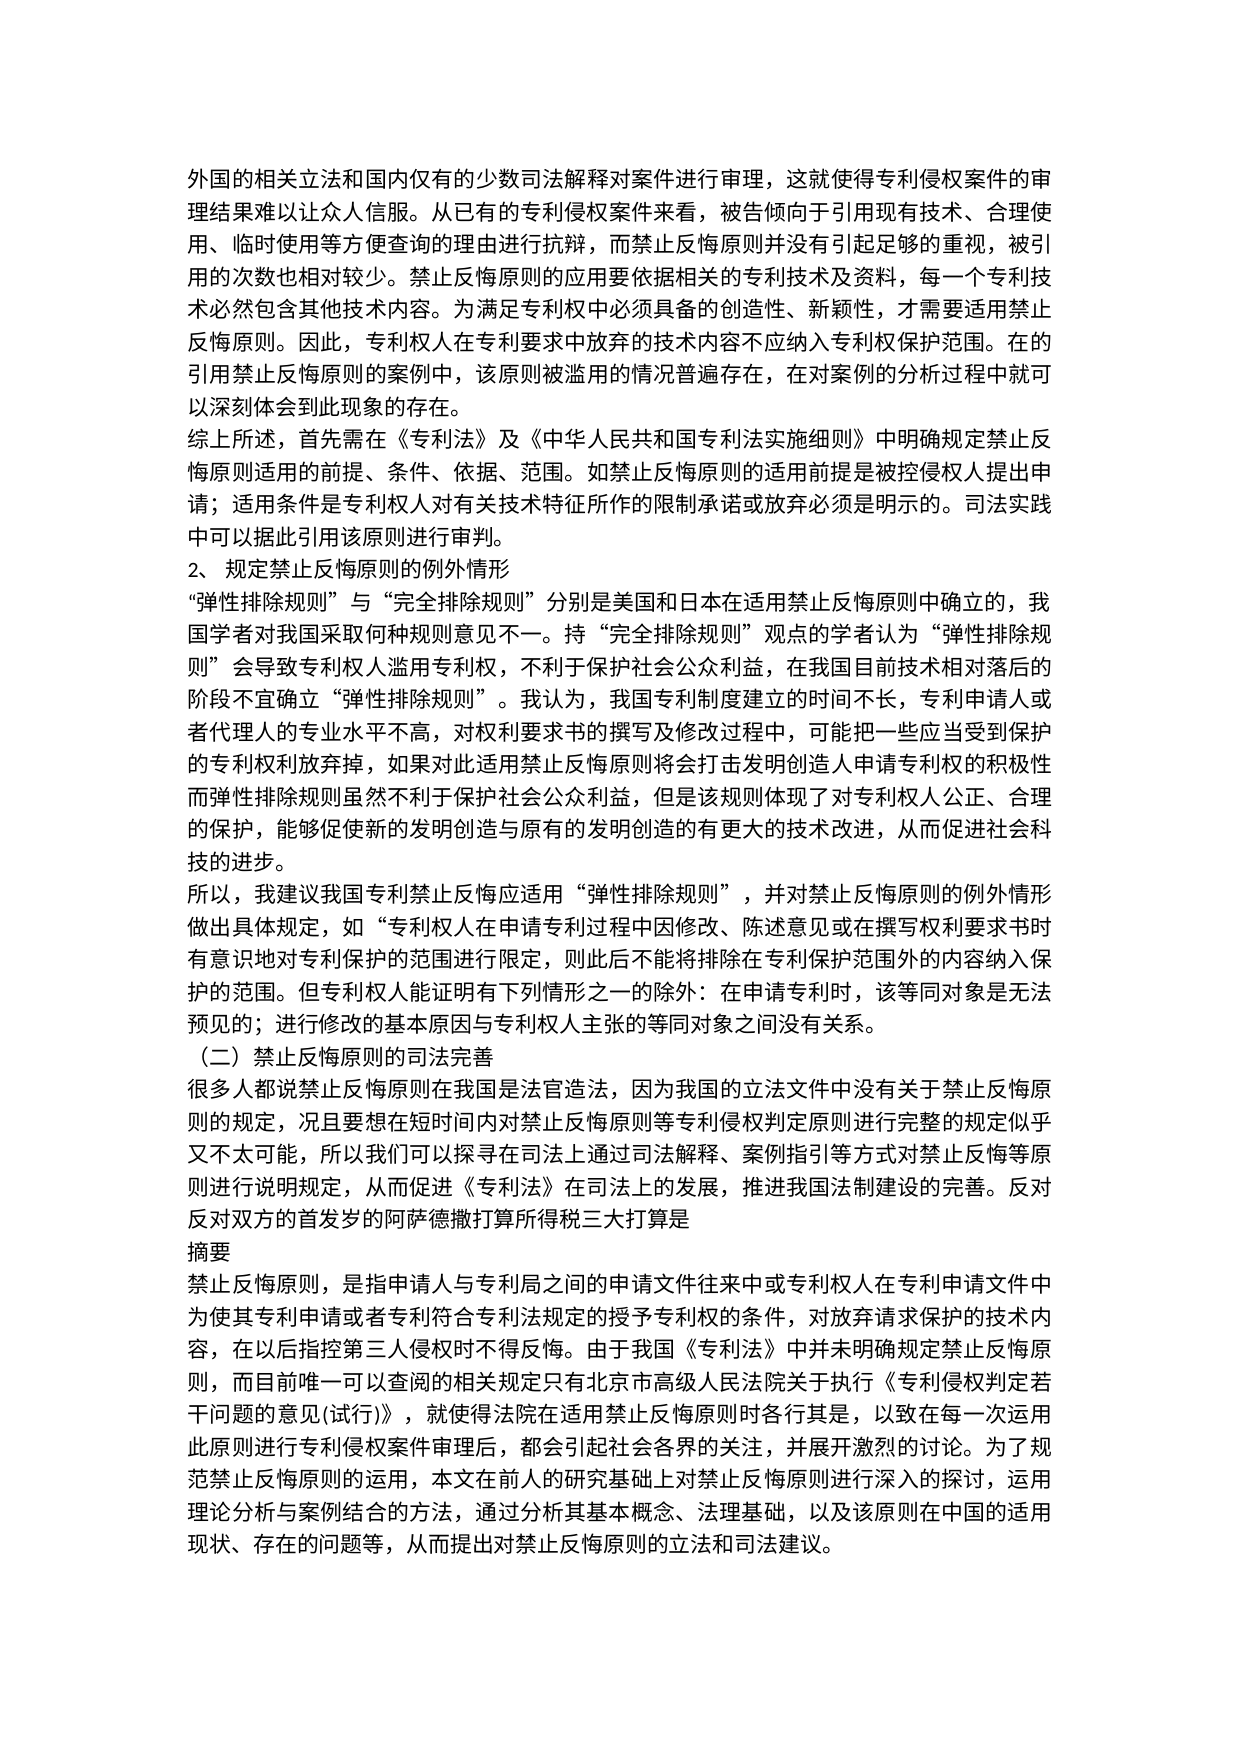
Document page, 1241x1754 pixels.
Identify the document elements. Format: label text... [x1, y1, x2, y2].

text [187, 162, 1053, 422]
text 综上所述，首先需在《专利法》及《中华人民共和国专利法实施细则》中明确规定禁止反悔原则适用的前提、条件、依据、范围。如禁止反悔原则的适用前提是被控侵权人提出申请；适用条件是专利权人对有关技术特征所作的限制承诺或放弃必须是明示的。司法实践中可以据此引用该原则进行审判。 [187, 422, 1053, 552]
text 禁止反悔原则，是指申请人与专利局之间的申请文件往来中或专利权人在专利申请文件中，为使其专利申请或者专利符合专利法规定的授予专利权的条件，对放弃请求保护的技术内容，在以后指控第三人侵权时不得反悔。由于我国《专利法》中并未明确规定禁止反悔原则，而目前唯一可以查阅的相关规定只有北京市高级人民法院关于执行《专利侵权判定若干问题的意见(试行)》，就使得法院在适用禁止反悔原则时各行其是，以致在每一次运用此原则进行专利侵权案件审理后，都会引起社会各界的关注，并展开激烈的讨论。为了规范禁止反悔原则的运用，本文在前人的研究基础上对禁止反悔原则进行深入的探讨，运用理论分析与案例结合的方法，通过分析其基本概念、法理基础，以及该原则在中国的适用现状、存在的问题等，从而提出对禁止反悔原则的立法和司法建议。 [187, 1267, 1053, 1559]
text 2、 规定禁止反悔原则的例外情形 [187, 552, 1053, 584]
text 摘要 [187, 1234, 1053, 1267]
text （二）禁止反悔原则的司法完善 [187, 1039, 1053, 1072]
text 所以，我建议我国专利禁止反悔应适用“弹性排除规则”，并对禁止反悔原则的例外情形做出具体规定，如“专利权人在申请专利过程中因修改、陈述意见或在撰写权利要求书时有意识地对专利保护的范围进行限定，则此后不能将排除在专利保护范围外的内容纳入保护的范围。但专利权人能证明有下列情形之一的除外：在申请专利时，该等同对象是无法预见的；进行修改的基本原因与专利权人主张的等同对象之间没有关系。 [187, 877, 1053, 1039]
text “弹性排除规则”与“完全排除规则”分别是美国和日本在适用禁止反悔原则中确立的，我国学者对我国采取何种规则意见不一。持“完全排除规则”观点的学者认为“弹性排除规则”会导致专利权人滥用专利权，不利于保护社会公众利益，在我国目前技术相对落后的阶段不宜确立“弹性排除规则”。我认为，我国专利制度建立的时间不长，专利申请人或者代理人的专业水平不高，对权利要求书的撰写及修改过程中，可能把一些应当受到保护的专利权利放弃掉，如果对此适用禁止反悔原则将会打击发明创造人申请专利权的积极性。而弹性排除规则虽然不利于保护社会公众利益，但是该规则体现了对专利权人公正、合理的保护，能够促使新的发明创造与原有的发明创造的有更大的技术改进，从而促进社会科技的进步。 [187, 584, 1053, 877]
text 很多人都说禁止反悔原则在我国是法官造法，因为我国的立法文件中没有关于禁止反悔原则的规定，况且要想在短时间内对禁止反悔原则等专利侵权判定原则进行完整的规定似乎又不太可能，所以我们可以探寻在司法上通过司法解释、案例指引等方式对禁止反悔等原则进行说明规定，从而促进《专利法》在司法上的发展，推进我国法制建设的完善。反对反对双方的首发岁的阿萨德撒打算所得税三大打算是 [187, 1072, 1053, 1234]
